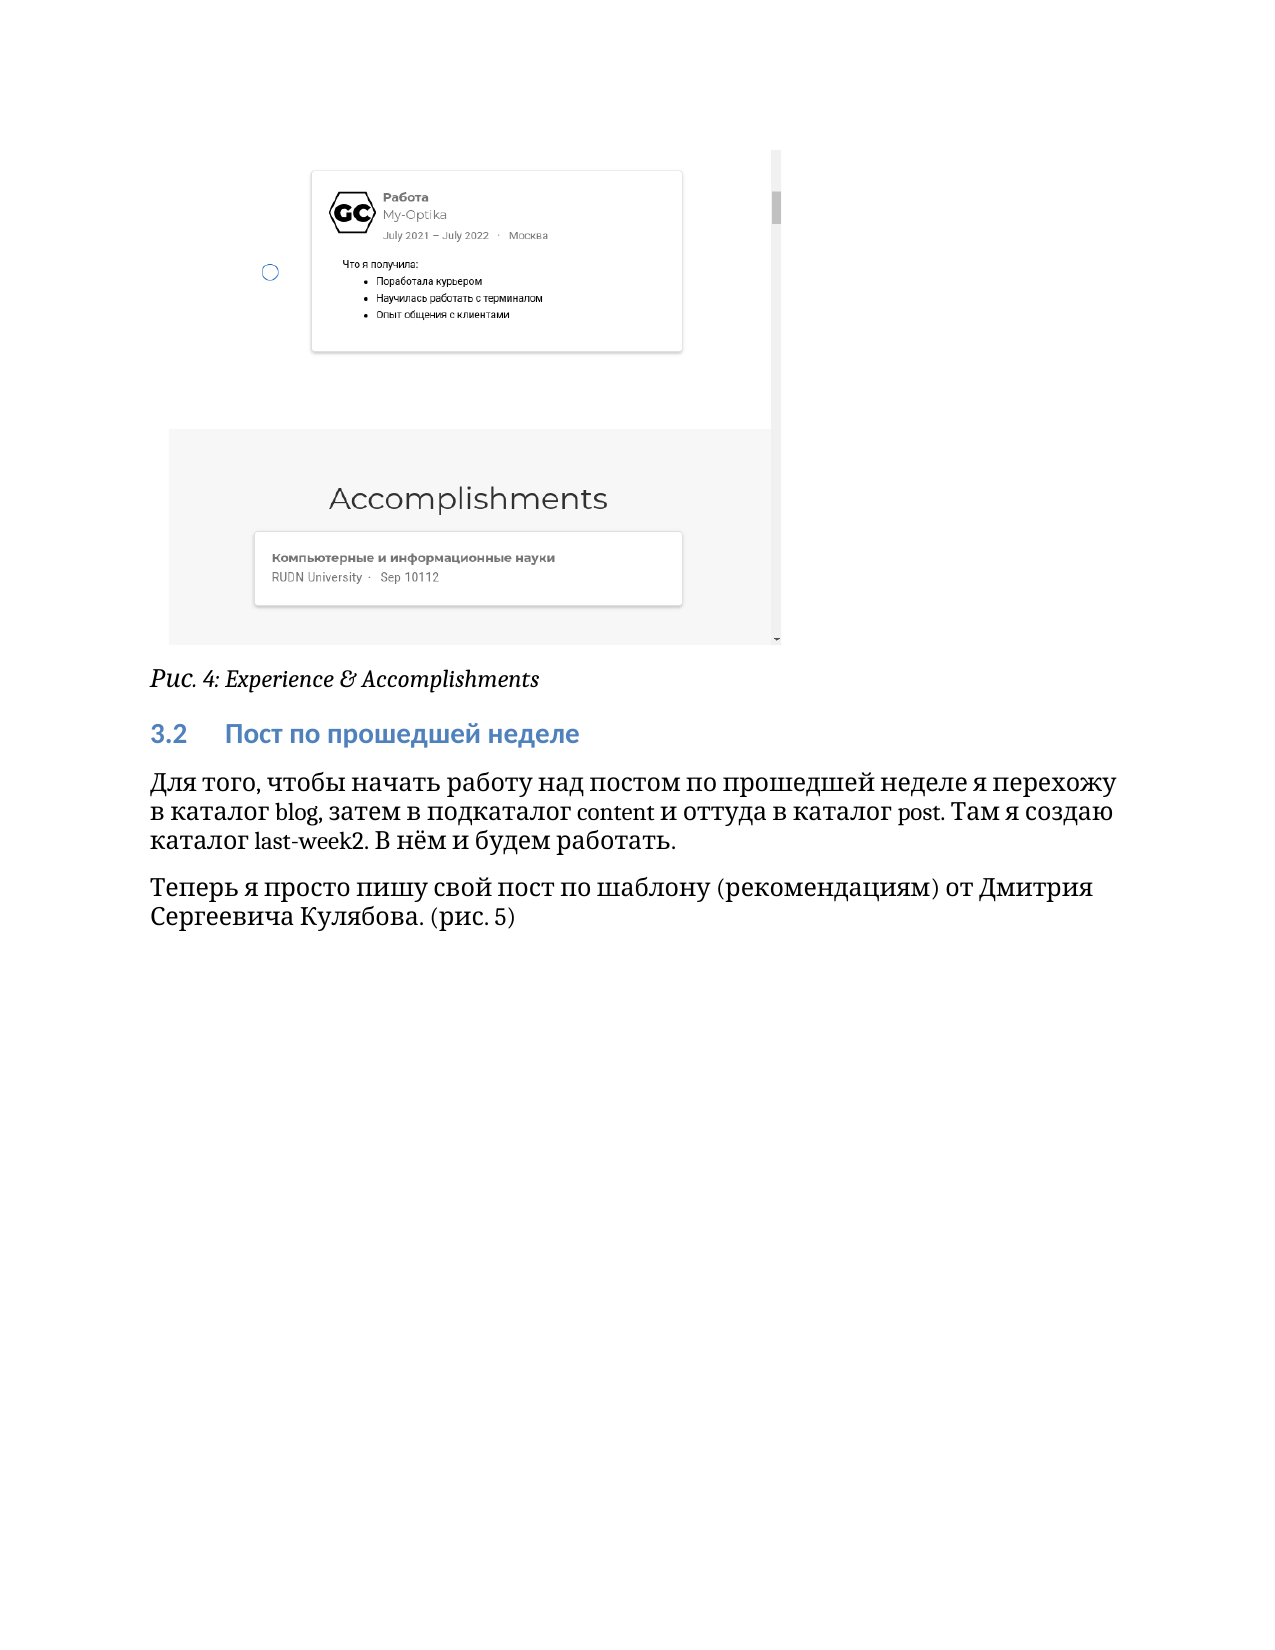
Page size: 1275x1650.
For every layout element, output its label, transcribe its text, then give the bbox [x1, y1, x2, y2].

subtitle 3.2 Пост по прошедшей неделе [150, 715, 1125, 750]
picture [168, 150, 782, 645]
text Для того, чтобы начать работу над постом по прошедшей неделе я перехожу в каталог blog, затем в подкаталог content и оттуда в каталог post. Там я создаю каталог last-week2. В нём и будем работать. [150, 769, 1125, 855]
text Теперь я просто пишу свой пост по шаблону (рекомендациям) от Дмитрия Сергеевича Кулябова. (рис. 5) [150, 874, 1125, 932]
text Рис. 4: Experience & Accomplishments [150, 665, 1125, 694]
